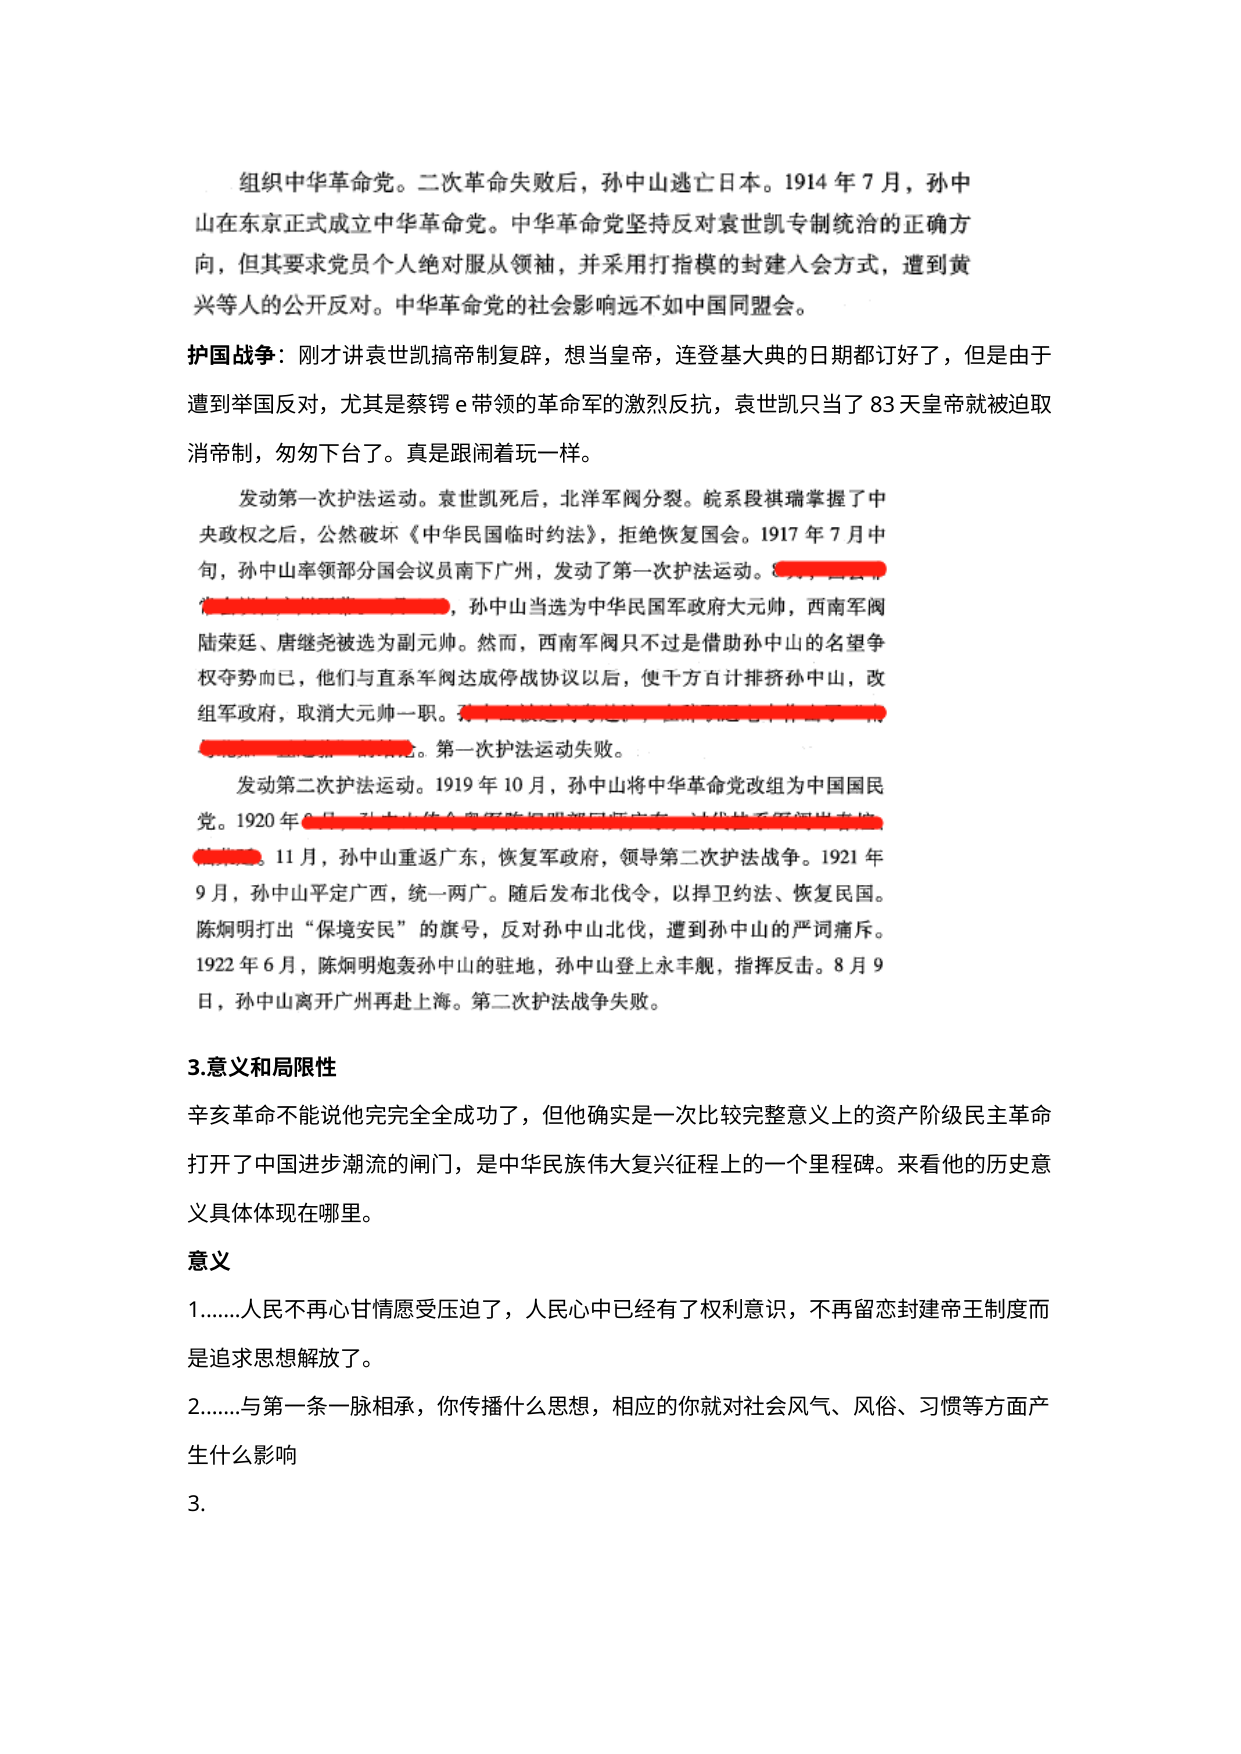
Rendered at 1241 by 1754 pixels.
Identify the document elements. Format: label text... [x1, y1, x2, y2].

text 辛亥革命不能说他完完全全成功了，但他确实是一次比较完整意义上的资产阶级民主革命，打开了中国进步潮流的闸门，是中华民族伟大复兴征程上的一个里程碑。来看他的历史意义具体体现在哪里。 [187, 1098, 1053, 1228]
text 意义 [187, 1244, 1053, 1276]
text 3.意义和局限性 [187, 1049, 1053, 1082]
text 1.……人民不再心甘情愿受压迫了，人民心中已经有了权利意识，不再留恋封建帝王制度而是追求思想解放了。 [187, 1292, 1053, 1373]
picture [187, 483, 898, 1020]
text 护国战争：刚才讲袁世凯搞帝制复辟，想当皇帝，连登基大典的日期都订好了，但是由于遭到举国反对，尤其是蔡锷e带领的革命军的激烈反抗，袁世凯只当了83天皇帝就被迫取消帝制，匆匆下台了。真是跟闹着玩一样。 [187, 338, 1053, 468]
picture [187, 162, 979, 322]
text 2.……与第一条一脉相承，你传播什么思想，相应的你就对社会风气、风俗、习惯等方面产生什么影响 [187, 1389, 1053, 1470]
text 3. [187, 1486, 1053, 1519]
